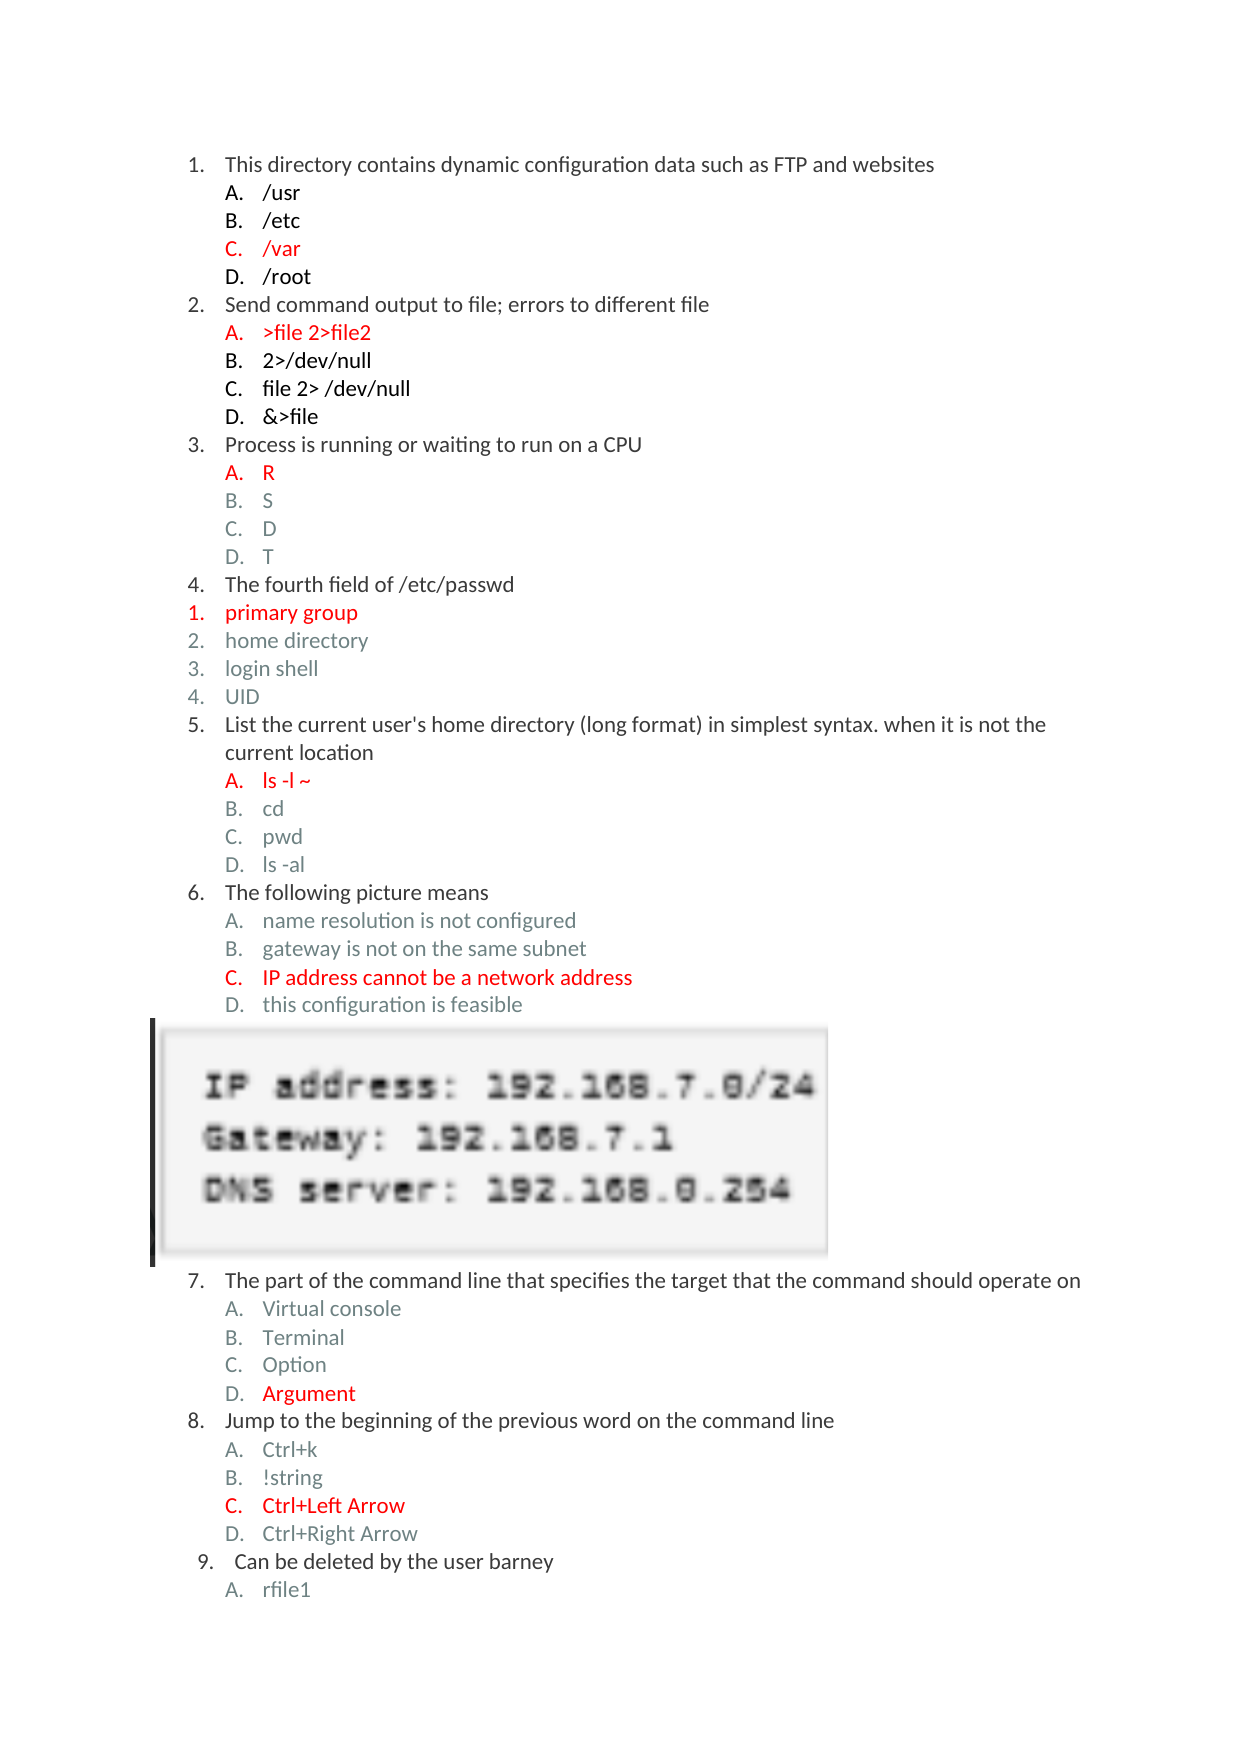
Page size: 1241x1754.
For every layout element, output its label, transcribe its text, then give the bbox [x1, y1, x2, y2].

list /etc [225, 206, 1090, 234]
list IP address cannot be a network address [225, 963, 1090, 991]
list login shell [187, 654, 1090, 682]
list S [225, 486, 1090, 514]
list cd [225, 794, 1090, 822]
list gateway is not on the same subnet [225, 934, 1090, 963]
list name resolution is not configured [225, 907, 1090, 934]
list The fourth field of /etc/passwd [187, 570, 1090, 598]
list file 2> /dev/null [225, 374, 1090, 402]
list !string [225, 1463, 1090, 1491]
list The part of the command line that specifies the target that the command should operate on [187, 1267, 1090, 1294]
list /var [225, 234, 1090, 262]
list /usr [225, 178, 1090, 206]
list This directory contains dynamic configuration data such as FTP and websites [187, 150, 1090, 178]
list Send command output to file; errors to different file [187, 290, 1090, 318]
list R [225, 458, 1090, 486]
list >file 2>file2 [225, 318, 1090, 346]
list List the current user's home directory (long format) in simplest syntax. when it is not the current location [187, 710, 1090, 766]
list primary group [187, 598, 1090, 626]
list The following picture means [187, 878, 1090, 907]
list Terminal [225, 1323, 1090, 1351]
list Ctrl+Right Arrow [225, 1519, 1090, 1547]
list home directory [187, 626, 1090, 654]
list UID [187, 682, 1090, 710]
list pwd [225, 822, 1090, 851]
list this configuration is feasible [225, 991, 1090, 1019]
list Ctrl+Left Arrow [225, 1491, 1090, 1519]
list rfile1 [225, 1575, 1090, 1603]
list Process is running or waiting to run on a CPU [187, 430, 1090, 458]
list Argument [225, 1379, 1090, 1407]
list Jump to the beginning of the previous word on the command line [187, 1407, 1090, 1435]
list &>file [225, 402, 1090, 430]
picture [150, 1018, 829, 1267]
list D [225, 514, 1090, 542]
list Can be deleted by the user barney [197, 1547, 1090, 1575]
list /root [225, 262, 1090, 290]
list ls -l ~ [225, 766, 1090, 794]
list ls -al [225, 851, 1090, 878]
list T [225, 542, 1090, 570]
list Ctrl+k [225, 1435, 1090, 1463]
list Virtual console [225, 1294, 1090, 1323]
list Option [225, 1351, 1090, 1379]
list 2>/dev/null [225, 346, 1090, 374]
